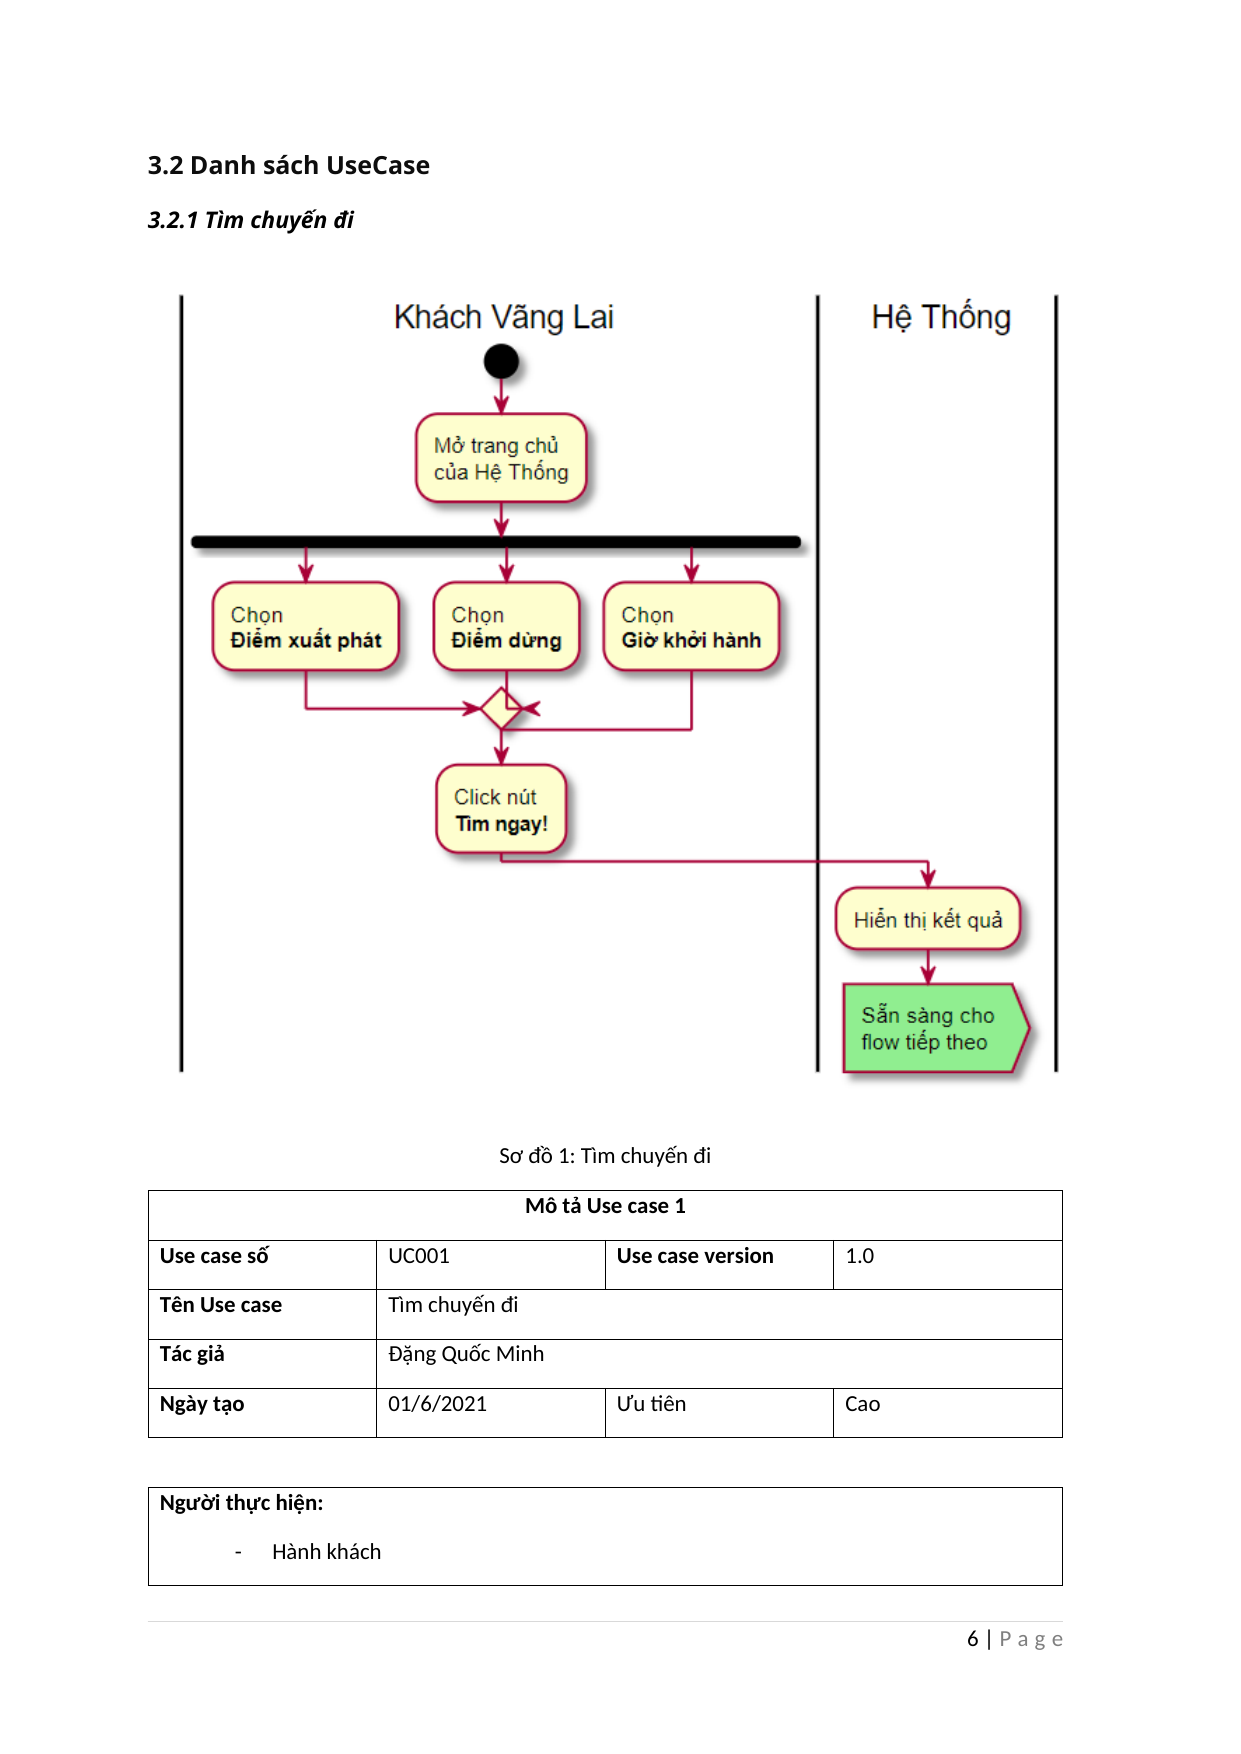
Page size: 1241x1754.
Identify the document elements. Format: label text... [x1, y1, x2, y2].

table_cell Ưu tiên [606, 1389, 833, 1437]
table_cell Use case version [606, 1241, 833, 1289]
table_cell UC001 [377, 1241, 605, 1289]
table_cell 1.0 [834, 1241, 1062, 1289]
table_cell Đặng Quốc Minh [377, 1340, 1062, 1388]
table_cell Tên Use case [149, 1290, 376, 1338]
subtitle 3.2.1 Tìm chuyến đi [148, 204, 1063, 236]
table_cell 01/6/2021 [377, 1389, 605, 1437]
table_cell Use case số [149, 1241, 376, 1289]
table_cell Cao [834, 1389, 1062, 1437]
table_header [149, 1488, 1062, 1585]
table_cell Tác giả [149, 1340, 376, 1388]
picture [147, 257, 1091, 1121]
text Sơ đồ 1: Tìm chuyến đi [148, 1141, 1063, 1169]
table_header Mô tả Use case 1 [149, 1191, 1062, 1240]
subtitle 3.2 Danh sách UseCase [148, 148, 1063, 182]
table_cell Ngày tạo [149, 1389, 376, 1437]
table_cell Tìm chuyến đi [377, 1290, 1062, 1338]
